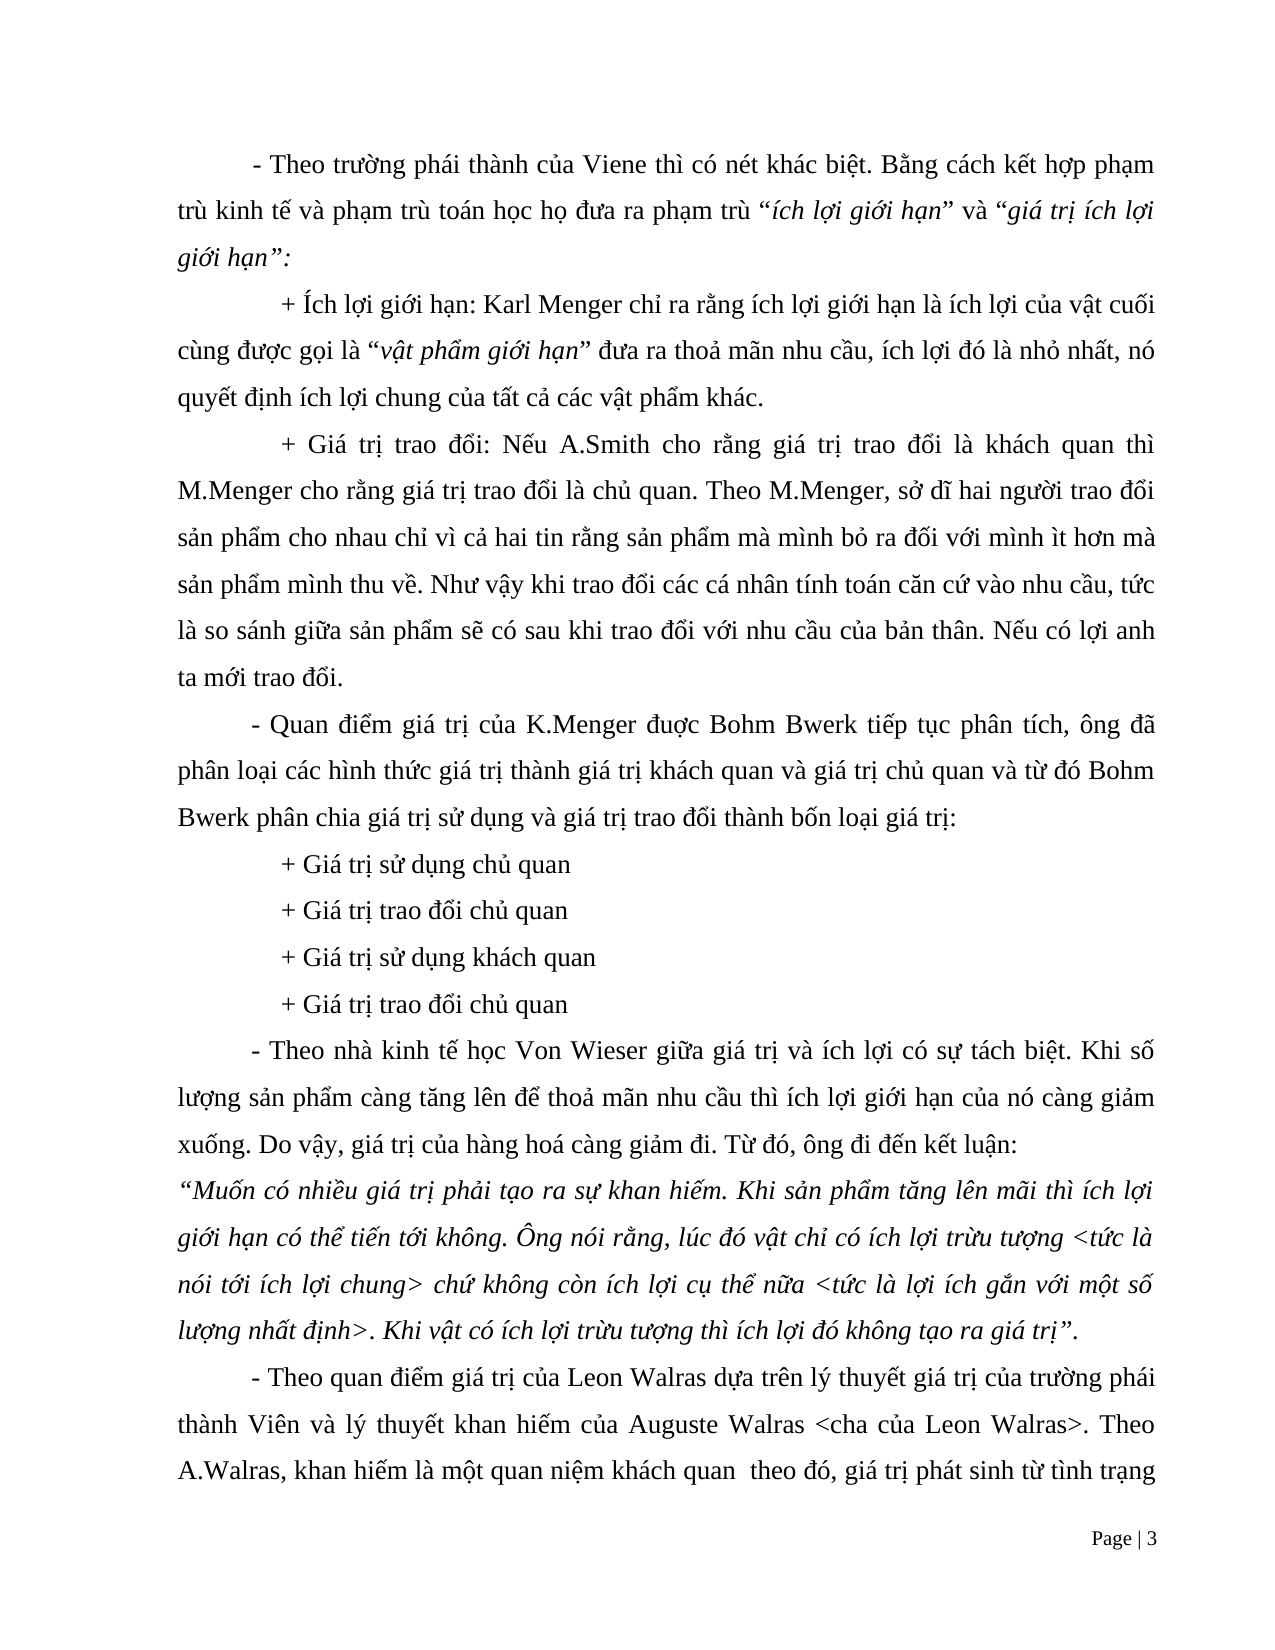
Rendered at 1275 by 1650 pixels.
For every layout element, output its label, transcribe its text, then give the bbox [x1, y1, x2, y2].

text + Giá trị trao đổi: Nếu A.Smith cho rằng giá trị trao đổi là khách quan thì M.Menger cho rằng giá trị trao đổi là chủ quan. Theo M.Menger, sở dĩ hai người trao đổi sản phẩm cho nhau chỉ vì cả hai tin rằng sản phẩm mà mình bỏ ra đối với mình ìt hơn mà sản phẩm mình thu về. Như vậy khi trao đổi các cá nhân tính toán căn cứ vào nhu cầu, tức là so sánh giữa sản phẩm sẽ có sau khi trao đổi với nhu cầu của bản thân. Nếu có lợi anh ta mới trao đổi. [177, 428, 1157, 692]
text - Quan điểm giá trị của K.Menger đuợc Bohm Bwerk tiếp tục phân tích, ông đã phân loại các hình thức giá trị thành giá trị khách quan và giá trị chủ quan và từ đó Bohm Bwerk phân chia giá trị sử dụng và giá trị trao đổi thành bốn loại giá trị: [177, 708, 1157, 832]
text “Muốn có nhiều giá trị phải tạo ra sự khan hiếm. Khi sản phẩm tăng lên mãi thì ích lợi giới hạn có thể tiến tới không. Ông nói rằng, lúc đó vật chỉ có ích lợi trừu tượng <tức là nói tới ích lợi chung> chứ không còn ích lợi cụ thể nữa <tức là lợi ích gắn với một số lượng nhất định>. Khi vật có ích lợi trừu tượng thì ích lợi đó không tạo ra giá trị”. [177, 1174, 1157, 1346]
text - Theo nhà kinh tế học Von Wieser giữa giá trị và ích lợi có sự tách biệt. Khi số lượng sản phẩm càng tăng lên để thoả mãn nhu cầu thì ích lợi giới hạn của nó càng giảm xuống. Do vậy, giá trị của hàng hoá càng giảm đi. Từ đó, ông đi đến kết luận: [177, 1034, 1157, 1159]
text + Giá trị trao đổi chủ quan [177, 894, 1157, 926]
text + Giá trị trao đổi chủ quan [177, 988, 1157, 1019]
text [177, 1361, 1157, 1486]
text + Ích lợi giới hạn: Karl Menger chỉ ra rằng ích lợi giới hạn là ích lợi của vật cuối cùng được gọi là “vật phẩm giới hạn” đưa ra thoả mãn nhu cầu, ích lợi đó là nhỏ nhất, nó quyết định ích lợi chung của tất cả các vật phẩm khác. [177, 288, 1157, 412]
text - Theo trường phái thành của Viene thì có nét khác biệt. Bằng cách kết hợp phạm trù kinh tế và phạm trù toán học họ đưa ra phạm trù “ích lợi giới hạn” và “giá trị ích lợi giới hạn”: [177, 148, 1157, 272]
text + Giá trị sử dụng khách quan [177, 941, 1157, 972]
text + Giá trị sử dụng chủ quan [177, 848, 1157, 879]
